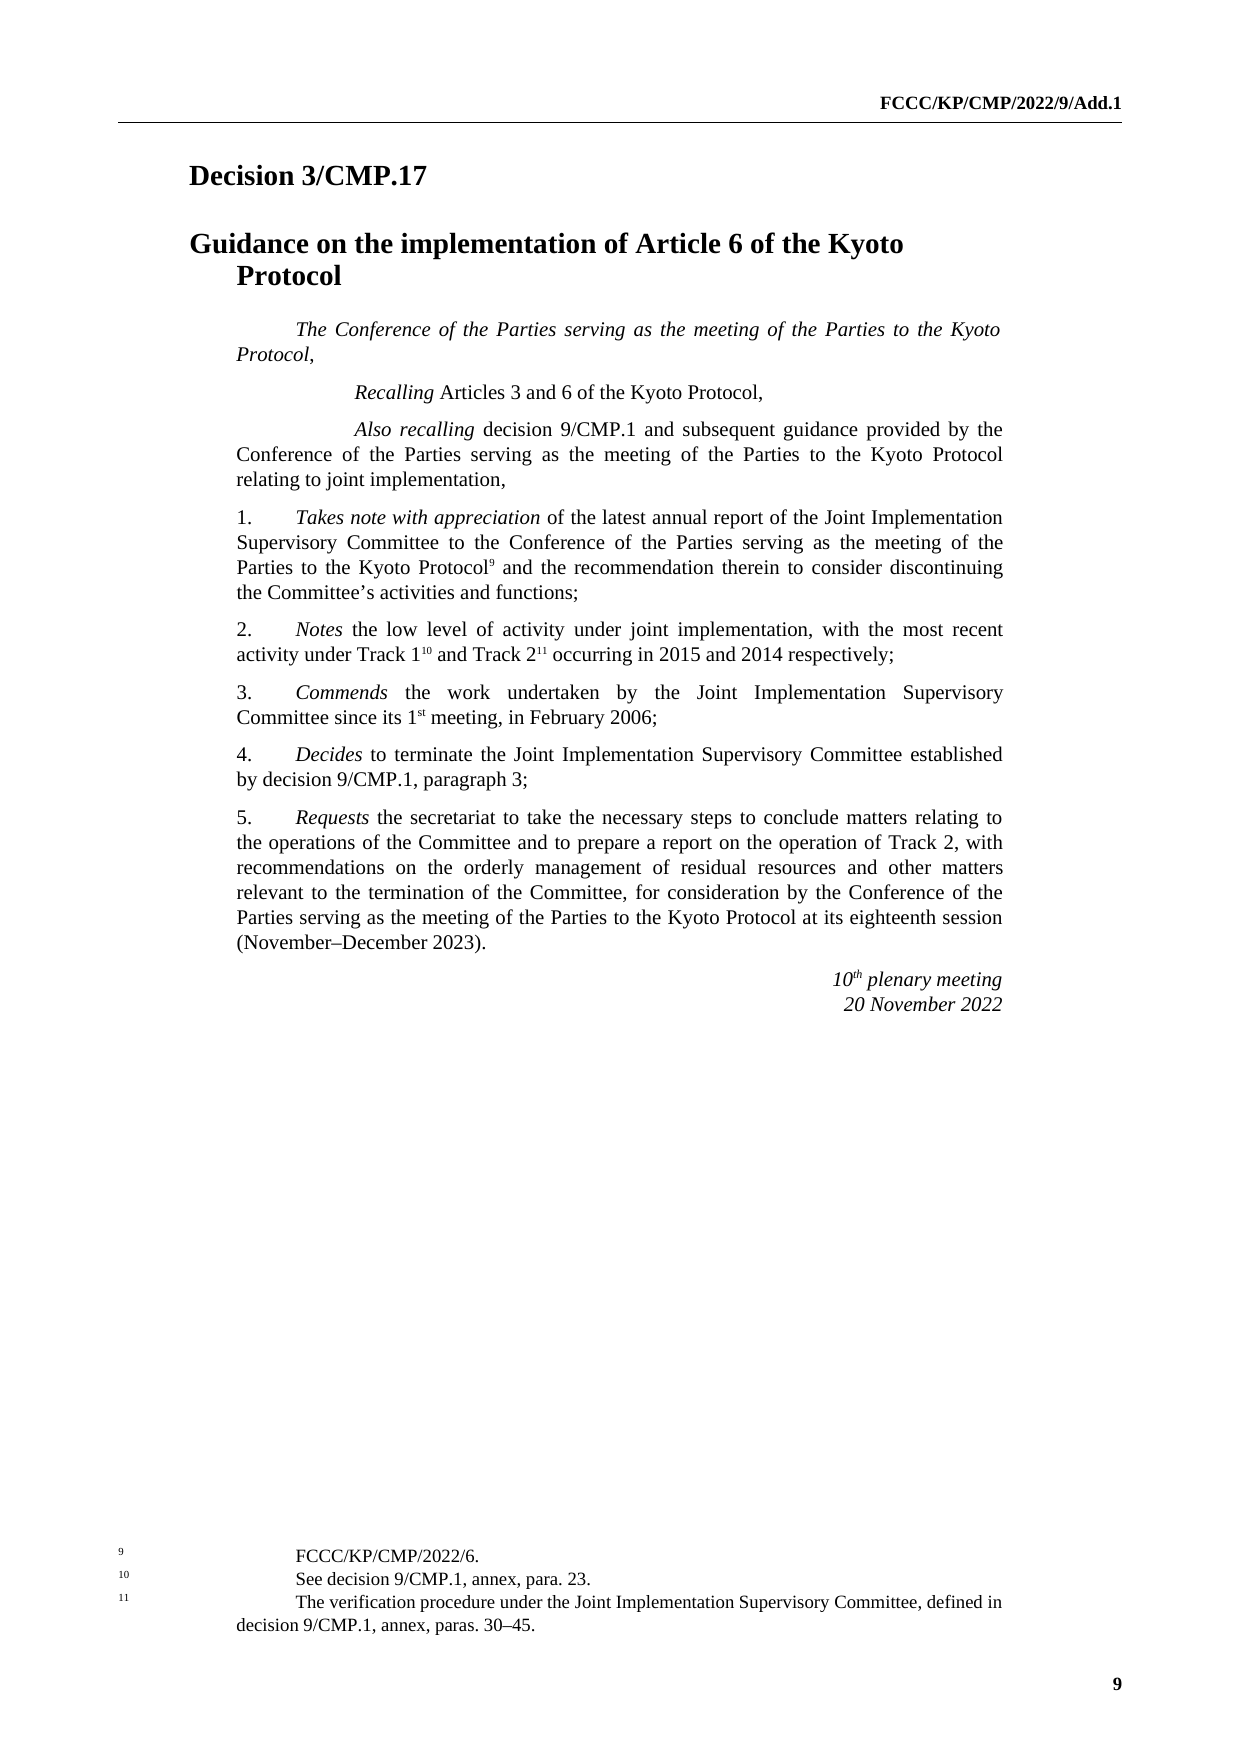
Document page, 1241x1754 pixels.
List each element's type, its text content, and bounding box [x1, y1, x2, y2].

list 4. Decides to terminate the Joint Implementation Supervisory Committee established by decision 9/CMP.1, paragraph 3; [236, 741, 1004, 791]
list 2. Notes the low level of activity under joint implementation, with the most recent activity under Track 1 and Track 2 occurring in 2015 and 2014 respectively; [236, 616, 1004, 666]
text 10th plenary meeting [118, 966, 1004, 991]
text Also recalling decision 9/CMP.1 and subsequent guidance provided by the Conference of the Parties serving as the meeting of the Parties to the Kyoto Protocol relating to joint implementation, [236, 416, 1004, 491]
list Decision 3/CMP.17 [189, 160, 1004, 191]
list 3. Commends the work undertaken by the Joint Implementation Supervisory Committee since its 1st meeting, in February 2006; [236, 679, 1004, 729]
list 5. Requests the secretariat to take the necessary steps to conclude matters relating to the operations of the Committee and to prepare a report on the operation of Track 2, with recommendations on the orderly management of residual resources and other matters relevant to the termination of the Committee, for consideration by the Conference of the Parties serving as the meeting of the Parties to the Kyoto Protocol at its eighteenth session (November–December 2023). [236, 804, 1004, 954]
list 1. Takes note with appreciation of the latest annual report of the Joint Implementation Supervisory Committee to the Conference of the Parties serving as the meeting of the Parties to the Kyoto Protocol and the recommendation therein to consider discontinuing the Committee’s activities and functions; [236, 504, 1004, 604]
text 20 November 2022 [118, 991, 1004, 1016]
text Recalling Articles 3 and 6 of the Kyoto Protocol, [236, 379, 1004, 404]
list Guidance on the implementation of Article 6 of the Kyoto Protocol [189, 229, 1004, 291]
text The Conference of the Parties serving as the meeting of the Parties to the Kyoto Protocol, [236, 316, 1004, 366]
